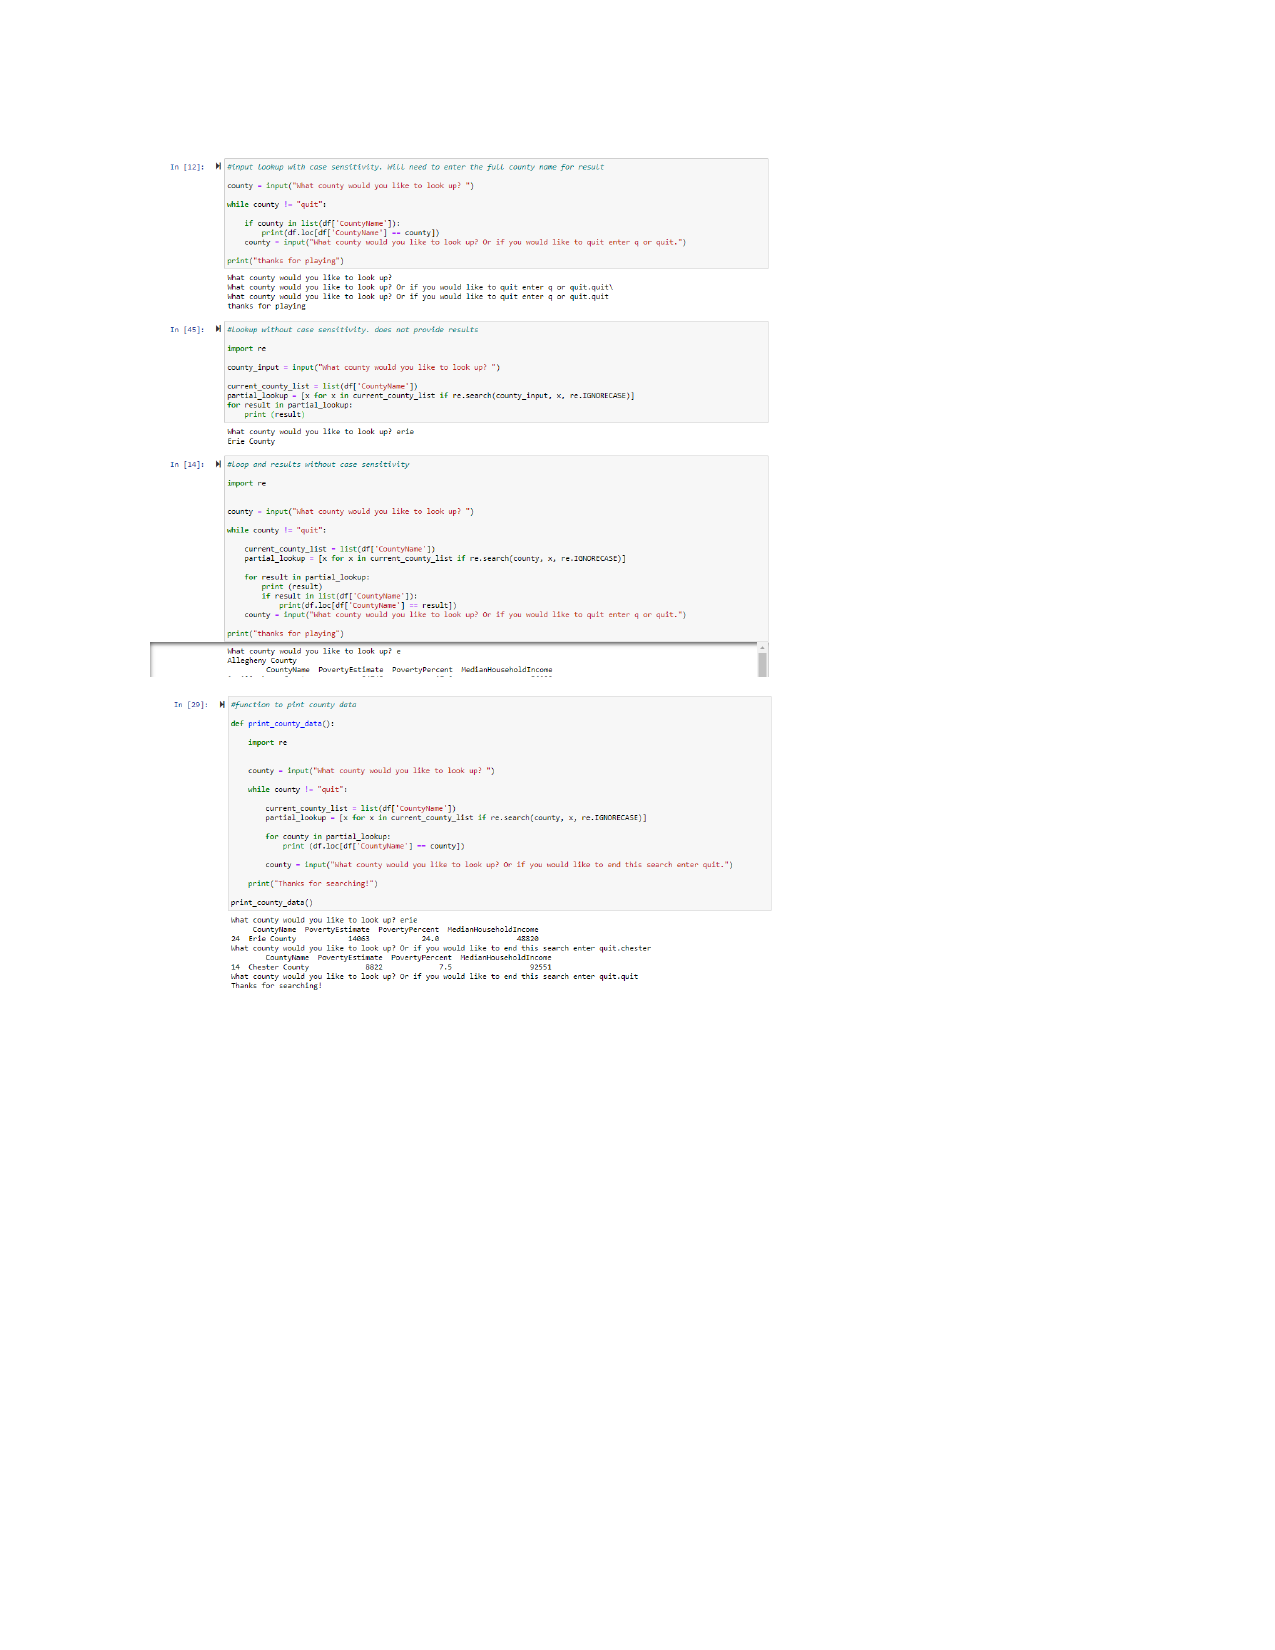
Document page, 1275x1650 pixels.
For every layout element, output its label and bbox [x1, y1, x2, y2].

picture [150, 695, 782, 993]
picture [150, 150, 780, 677]
